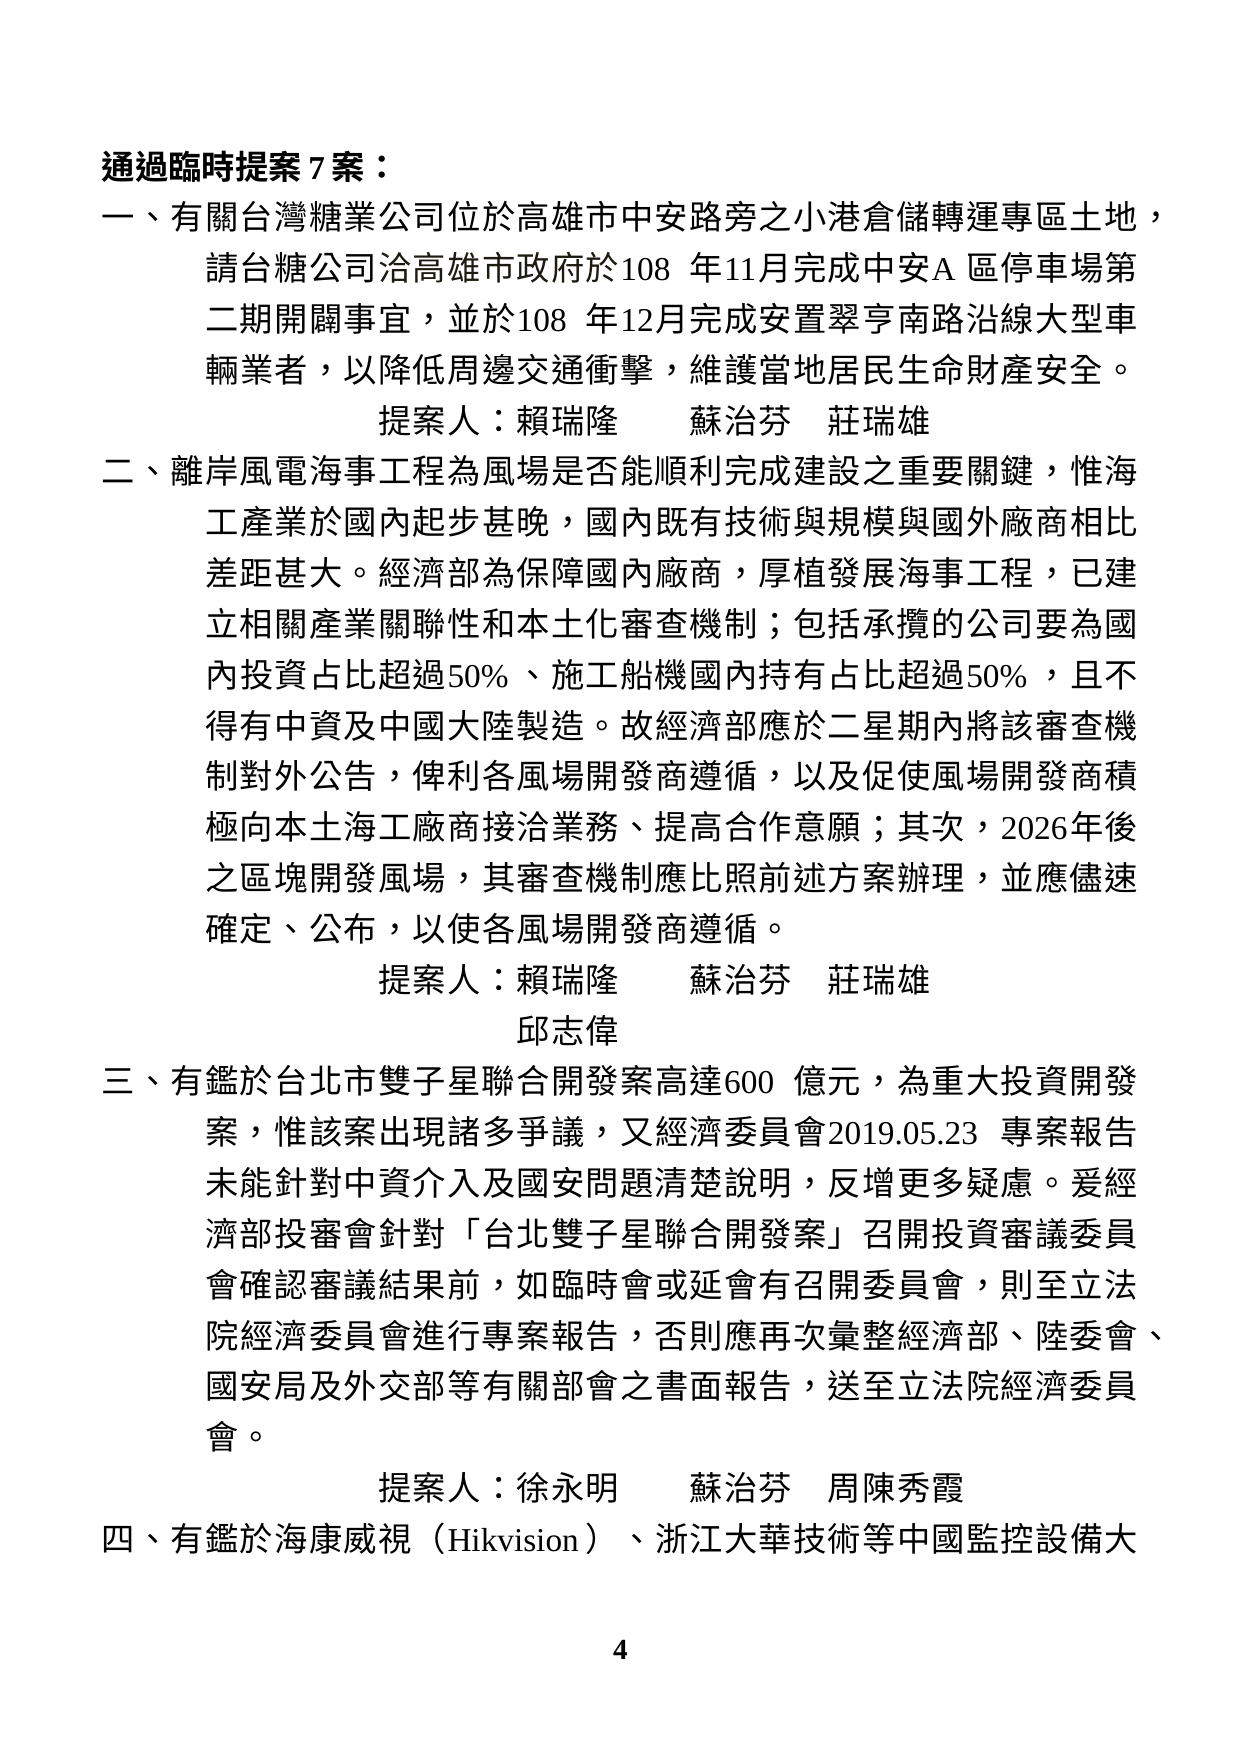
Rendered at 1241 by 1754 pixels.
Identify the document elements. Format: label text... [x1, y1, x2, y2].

text 離岸風電海事工程為風場是否能順利完成建設之重要關鍵，惟海工產業於國內起步甚晚，國內既有技術與規模與國外廠商相比差距甚大。經濟部為保障國內廠商，厚植發展海事工程，已建立相關產業關聯性和本土化審查機制；包括承攬的公司要為國內投資占比超過50%、施工船機國內持有占比超過50%，且不得有中資及中國大陸製造。故經濟部應於二星期內將該審查機制對外公告，俾利各風場開發商遵循，以及促使風場開發商積極向本土海工廠商接洽業務、提高合作意願；其次，2026年後之區塊開發風場，其審查機制應比照前述方案辦理，並應儘速確定、公布，以使各風場開發商遵循。 [101, 444, 1139, 952]
text 提案人：賴瑞隆 蘇治芬 莊瑞雄 [344, 393, 1035, 444]
text 有鑑於台北市雙子星聯合開發案高達600億元，為重大投資開發案，惟該案出現諸多爭議，又經濟委員會2019.05.23專案報告未能針對中資介入及國安問題清楚說明，反增更多疑慮。爰經濟部投審會針對「台北雙子星聯合開發案」召開投資審議委員會確認審議結果前，如臨時會或延會有召開委員會，則至立法院經濟委員會進行專案報告，否則應再次彙整經濟部、陸委會、國安局及外交部等有關部會之書面報告，送至立法院經濟委員會。 [101, 1054, 1139, 1461]
text 提案人：賴瑞隆 蘇治芬 莊瑞雄 邱志偉 [344, 952, 1035, 1054]
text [101, 1512, 1139, 1562]
text 提案人：徐永明 蘇治芬 周陳秀霞 [344, 1461, 1035, 1512]
text 通過臨時提案7案： [101, 138, 1139, 190]
text 有關台灣糖業公司位於高雄市中安路旁之小港倉儲轉運專區土地，請台糖公司洽高雄市政府於108年11月完成中安A區停車場第二期開闢事宜，並於108年12月完成安置翠亨南路沿線大型車輛業者，以降低周邊交通衝擊，維護當地居民生命財產安全。 [101, 190, 1139, 393]
